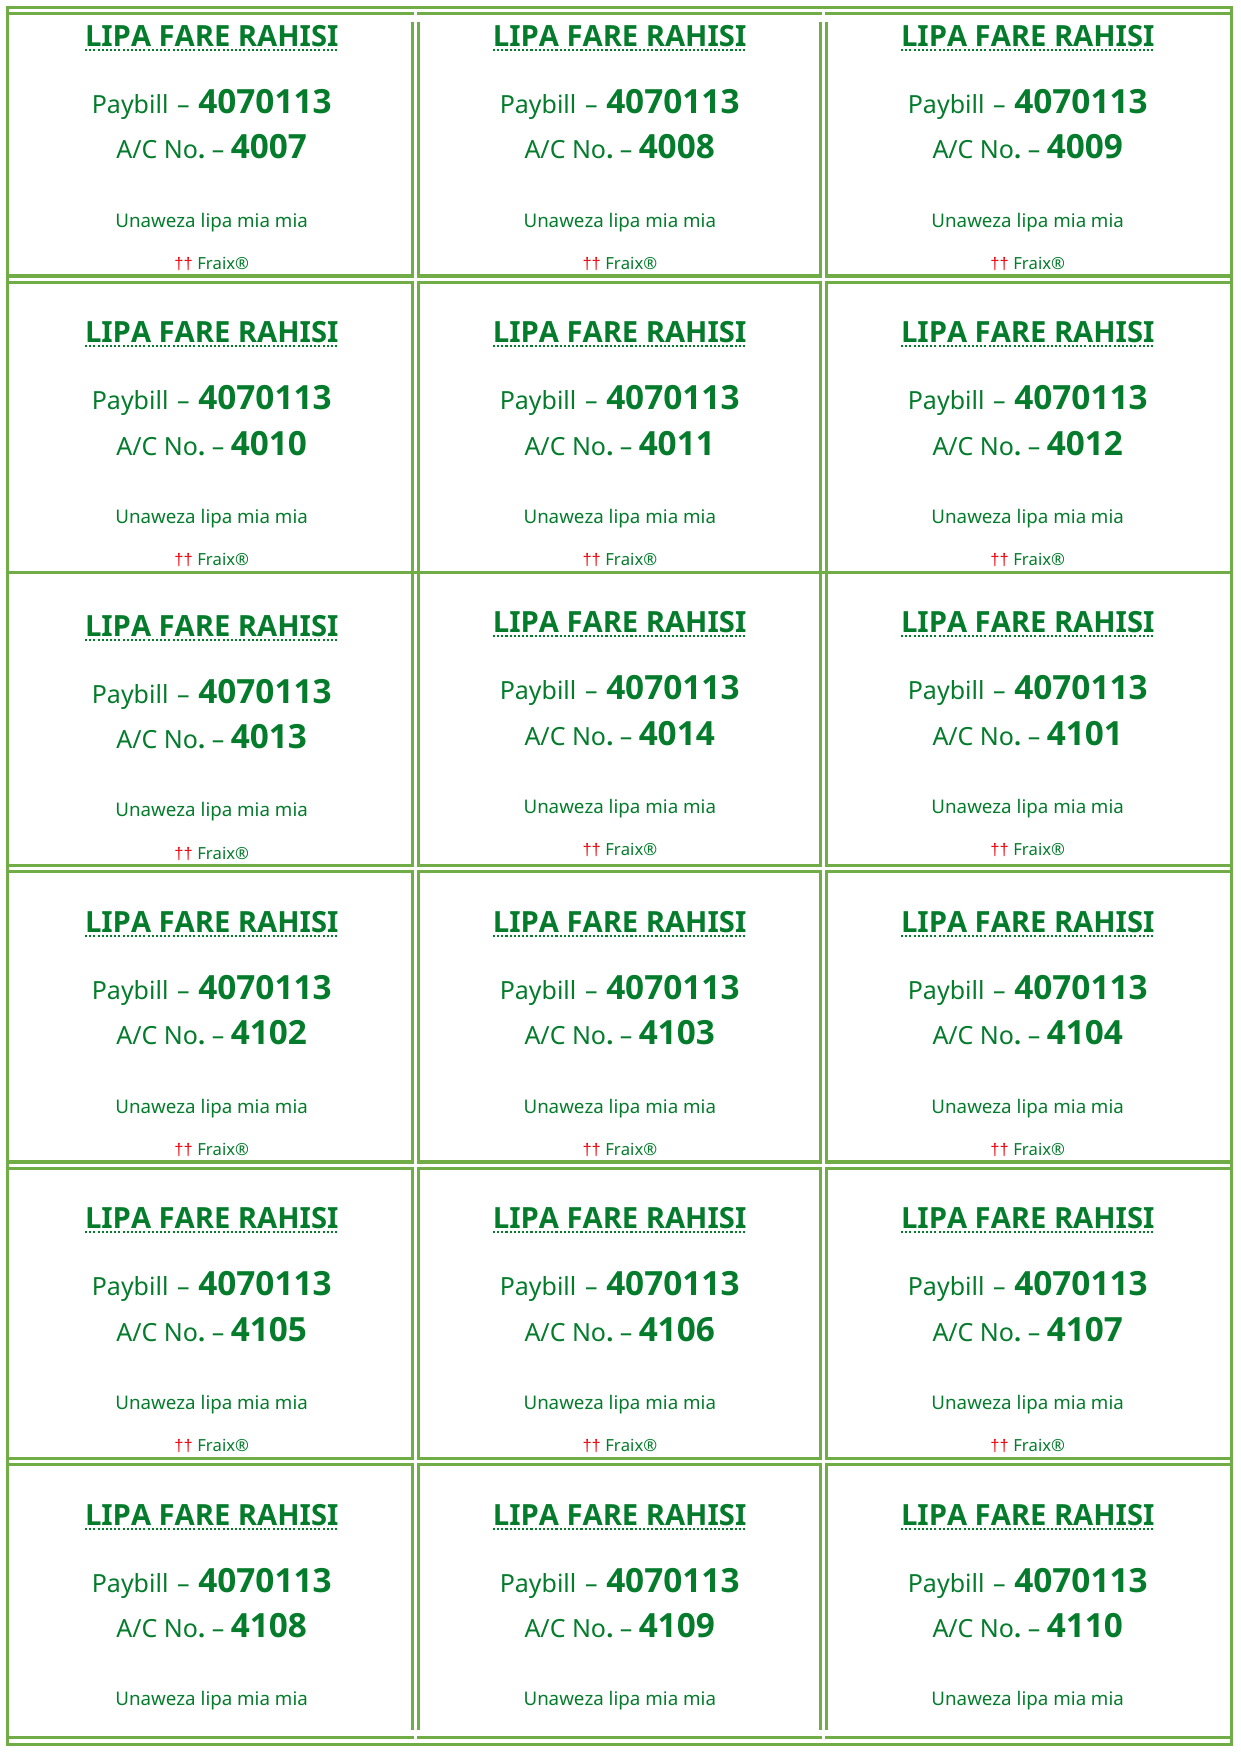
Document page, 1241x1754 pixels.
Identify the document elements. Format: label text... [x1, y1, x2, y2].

table_cell LIPA FARE RAHISI Paybill – 4070113 A/C No. – 4105 Unaweza lipa mia mia †† Fraix® [9, 1160, 416, 1457]
table_cell LIPA FARE RAHISI Paybill – 4070113 A/C No. – 4010 Unaweza lipa mia mia †† Fraix® [9, 274, 416, 571]
table_cell LIPA FARE RAHISI Paybill – 4070113 A/C No. – 4107 Unaweza lipa mia mia †† Fraix® [824, 1160, 1230, 1457]
table_cell LIPA FARE RAHISI Paybill – 4070113 A/C No. – 4011 Unaweza lipa mia mia †† Fraix® [416, 274, 823, 571]
table_cell LIPA FARE RAHISI Paybill – 4070113 A/C No. – 4014 Unaweza lipa mia mia †† Fraix® [420, 574, 819, 864]
table_cell LIPA FARE RAHISI Paybill – 4070113 A/C No. – 4106 Unaweza lipa mia mia †† Fraix® [416, 1160, 823, 1457]
table_cell LIPA FARE RAHISI Paybill – 4070113 A/C No. – 4102 Unaweza lipa mia mia †† Fraix® [9, 864, 416, 1160]
table_cell LIPA FARE RAHISI Paybill – 4070113 A/C No. – 4013 Unaweza lipa mia mia †† Fraix® [9, 574, 411, 864]
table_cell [824, 9, 1230, 274]
table_cell LIPA FARE RAHISI Paybill – 4070113 A/C No. – 4104 Unaweza lipa mia mia †† Fraix® [824, 864, 1230, 1160]
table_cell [416, 9, 823, 274]
table_cell LIPA FARE RAHISI Paybill – 4070113 A/C No. – 4103 Unaweza lipa mia mia †† Fraix® [416, 864, 823, 1160]
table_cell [9, 9, 416, 274]
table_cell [9, 1457, 416, 1736]
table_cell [824, 1457, 1230, 1736]
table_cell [416, 1457, 823, 1736]
table_cell LIPA FARE RAHISI Paybill – 4070113 A/C No. – 4101 Unaweza lipa mia mia †† Fraix® [828, 574, 1230, 864]
table_cell LIPA FARE RAHISI Paybill – 4070113 A/C No. – 4012 Unaweza lipa mia mia †† Fraix® [824, 274, 1230, 571]
